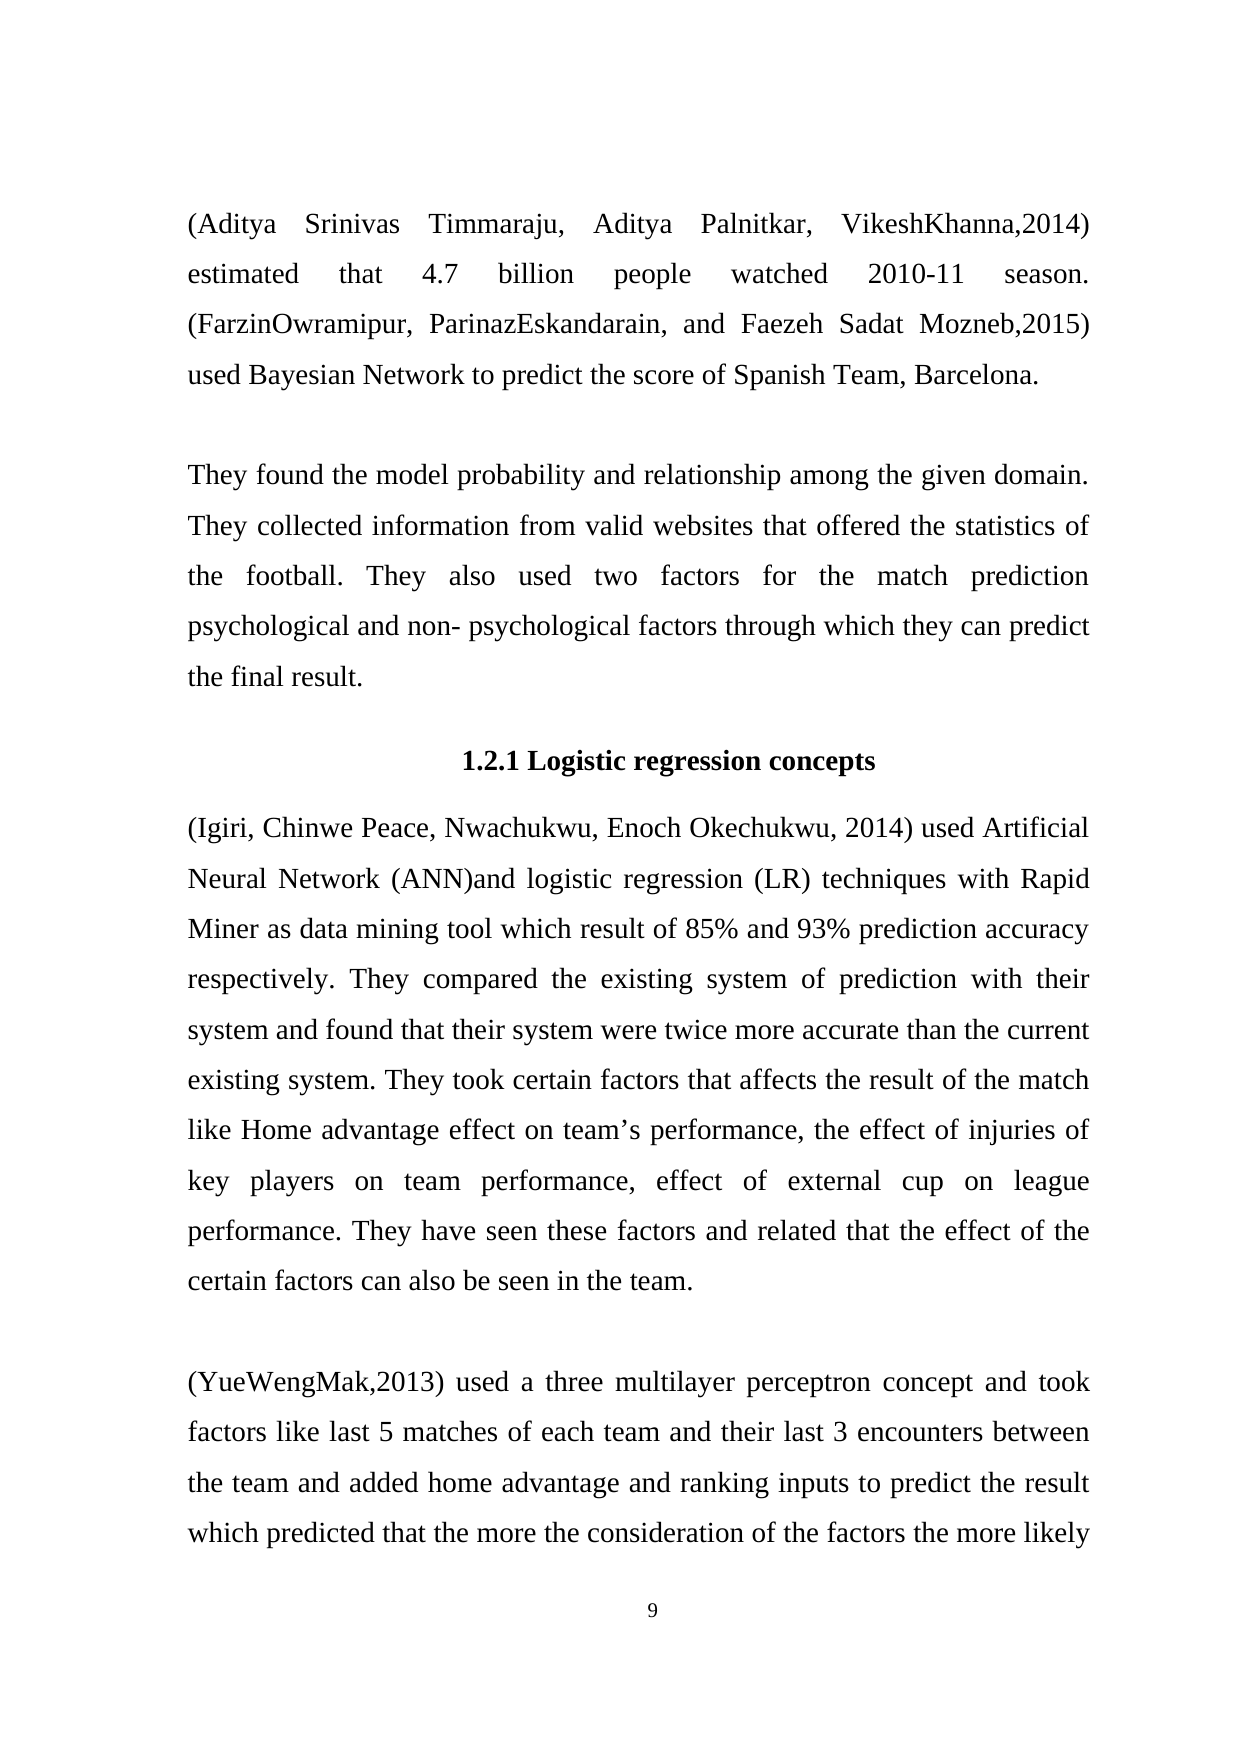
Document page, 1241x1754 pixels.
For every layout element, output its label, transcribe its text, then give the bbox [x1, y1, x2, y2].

text (Aditya Srinivas Timmaraju, Aditya Palnitkar, VikeshKhanna,2014) estimated that 4.7 billion people watched 2010-11 season. (FarzinOwramipur, ParinazEskandarain, and Faezeh Sadat Mozneb,2015) used Bayesian Network to predict the score of Spanish Team, Barcelona. [187, 206, 1090, 390]
text (Igiri, Chinwe Peace, Nwachukwu, Enoch Okechukwu, 2014) used Artificial Neural Network (ANN)and logistic regression (LR) techniques with Rapid Miner as data mining tool which result of 85% and 93% prediction accuracy respectively. They compared the existing system of prediction with their system and found that their system were twice more accurate than the current existing system. They took certain factors that affects the result of the match like Home advantage effect on team’s performance, the effect of injuries of key players on team performance, effect of external cup on league performance. They have seen these factors and related that the effect of the certain factors can also be seen in the team. [187, 811, 1091, 1297]
subtitle 1.2.1 Logistic regression concepts [461, 743, 1140, 776]
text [187, 1364, 1091, 1548]
text They found the model probability and relationship among the given domain. They collected information from valid websites that offered the statistics of the football. They also used two factors for the match prediction psychological and non- psychological factors through which they can predict the final result. [187, 457, 1090, 692]
